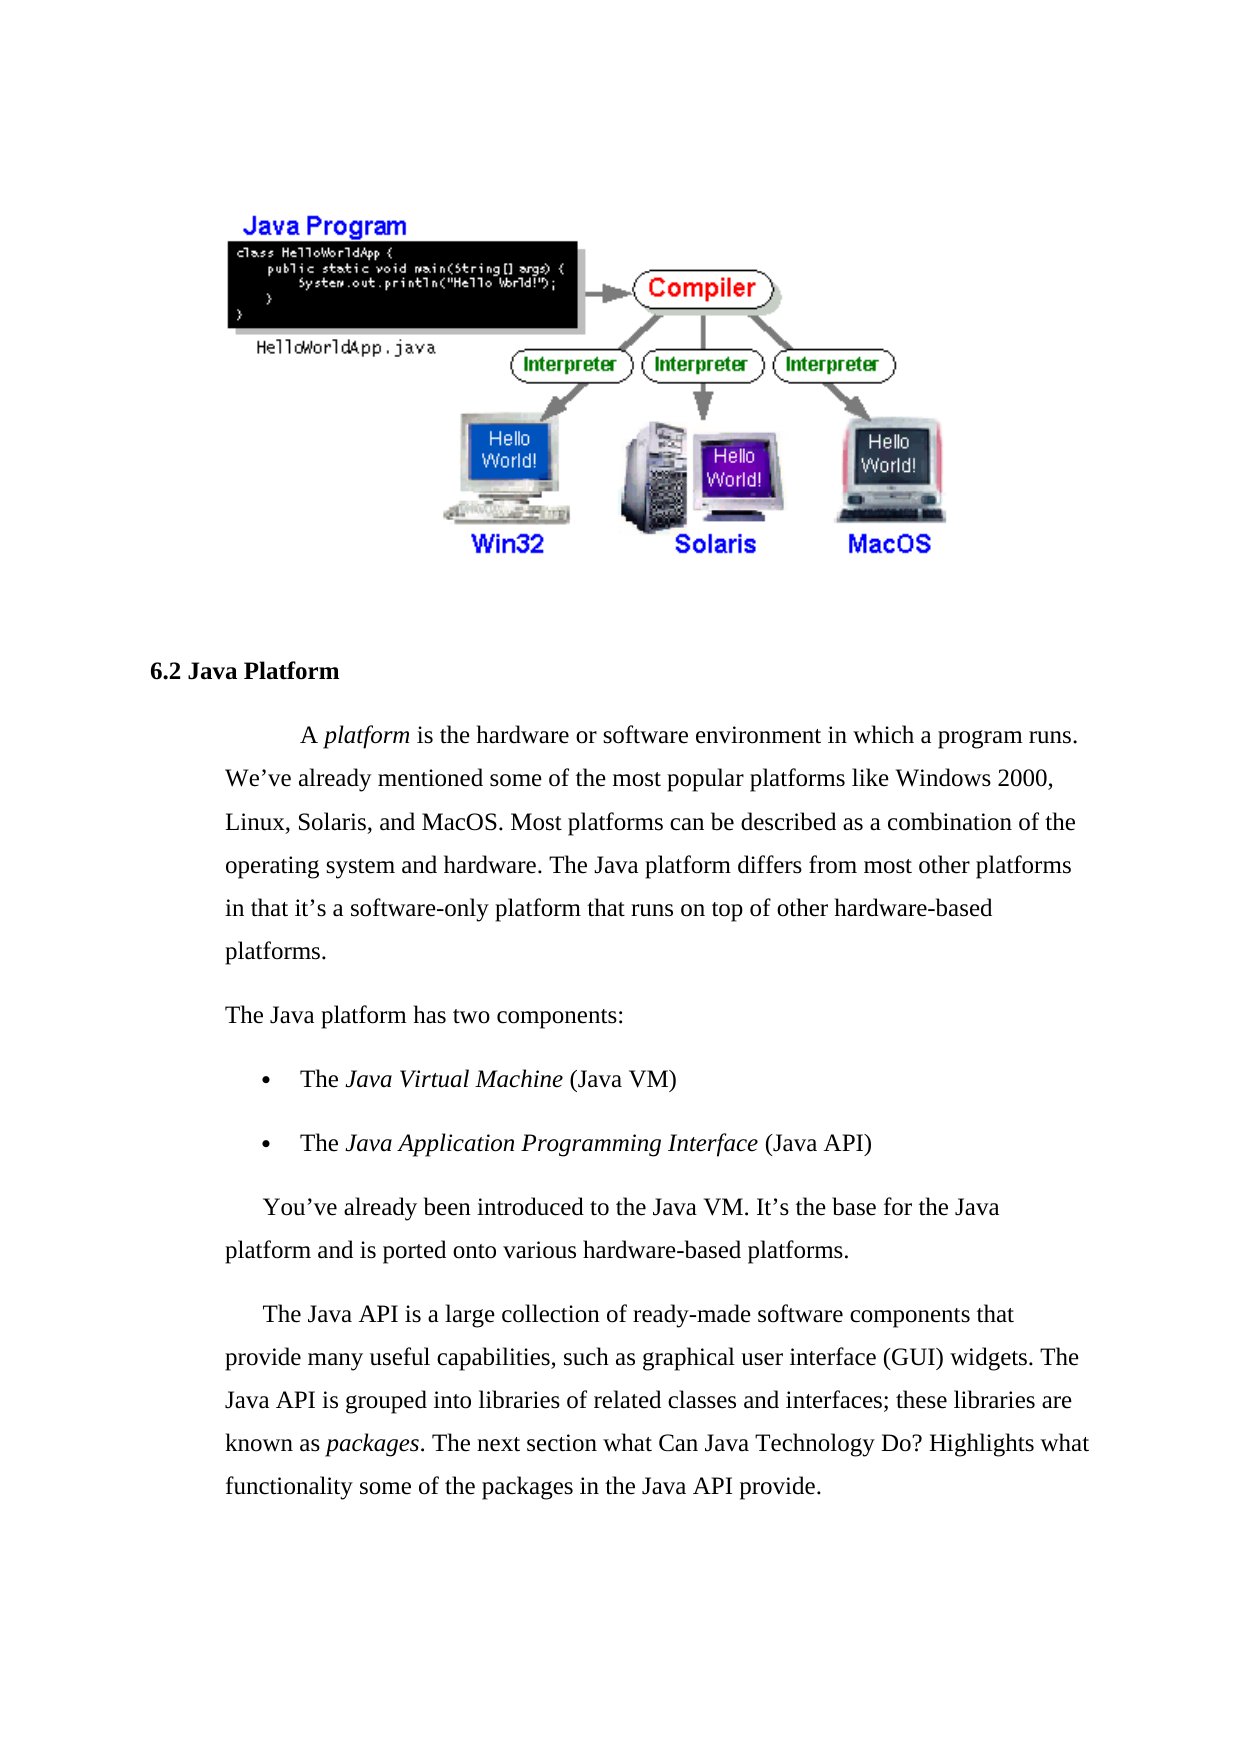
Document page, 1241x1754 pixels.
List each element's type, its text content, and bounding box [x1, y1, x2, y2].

list The Java Virtual Machine (Java VM) [262, 1064, 1090, 1093]
text 6.2 Java Platform [150, 656, 1090, 685]
text The Java platform has two components: [225, 1000, 1090, 1029]
text You’ve already been introduced to the Java VM. It’s the base for the Java platform and is ported onto various hardware-based platforms. [225, 1192, 1090, 1264]
picture [225, 213, 951, 558]
text The Java API is a large collection of ready-made software components that provide many useful capabilities, such as graphical user interface (GUI) widgets. The Java API is grouped into libraries of related classes and interfaces; these libraries are known as packages. The next section what Can Java Technology Do? Highlights what functionality some of the packages in the Java API provide. [225, 1299, 1090, 1500]
text A platform is the hardware or software environment in which a program runs. We’ve already mentioned some of the most popular platforms like Windows 2000, Linux, Solaris, and MacOS. Most platforms can be described as a combination of the operating system and hardware. The Java platform differs from most other platforms in that it’s a software-only platform that runs on top of other hardware-based platforms. [225, 720, 1090, 965]
list The Java Application Programming Interface (Java API) [262, 1128, 1090, 1157]
